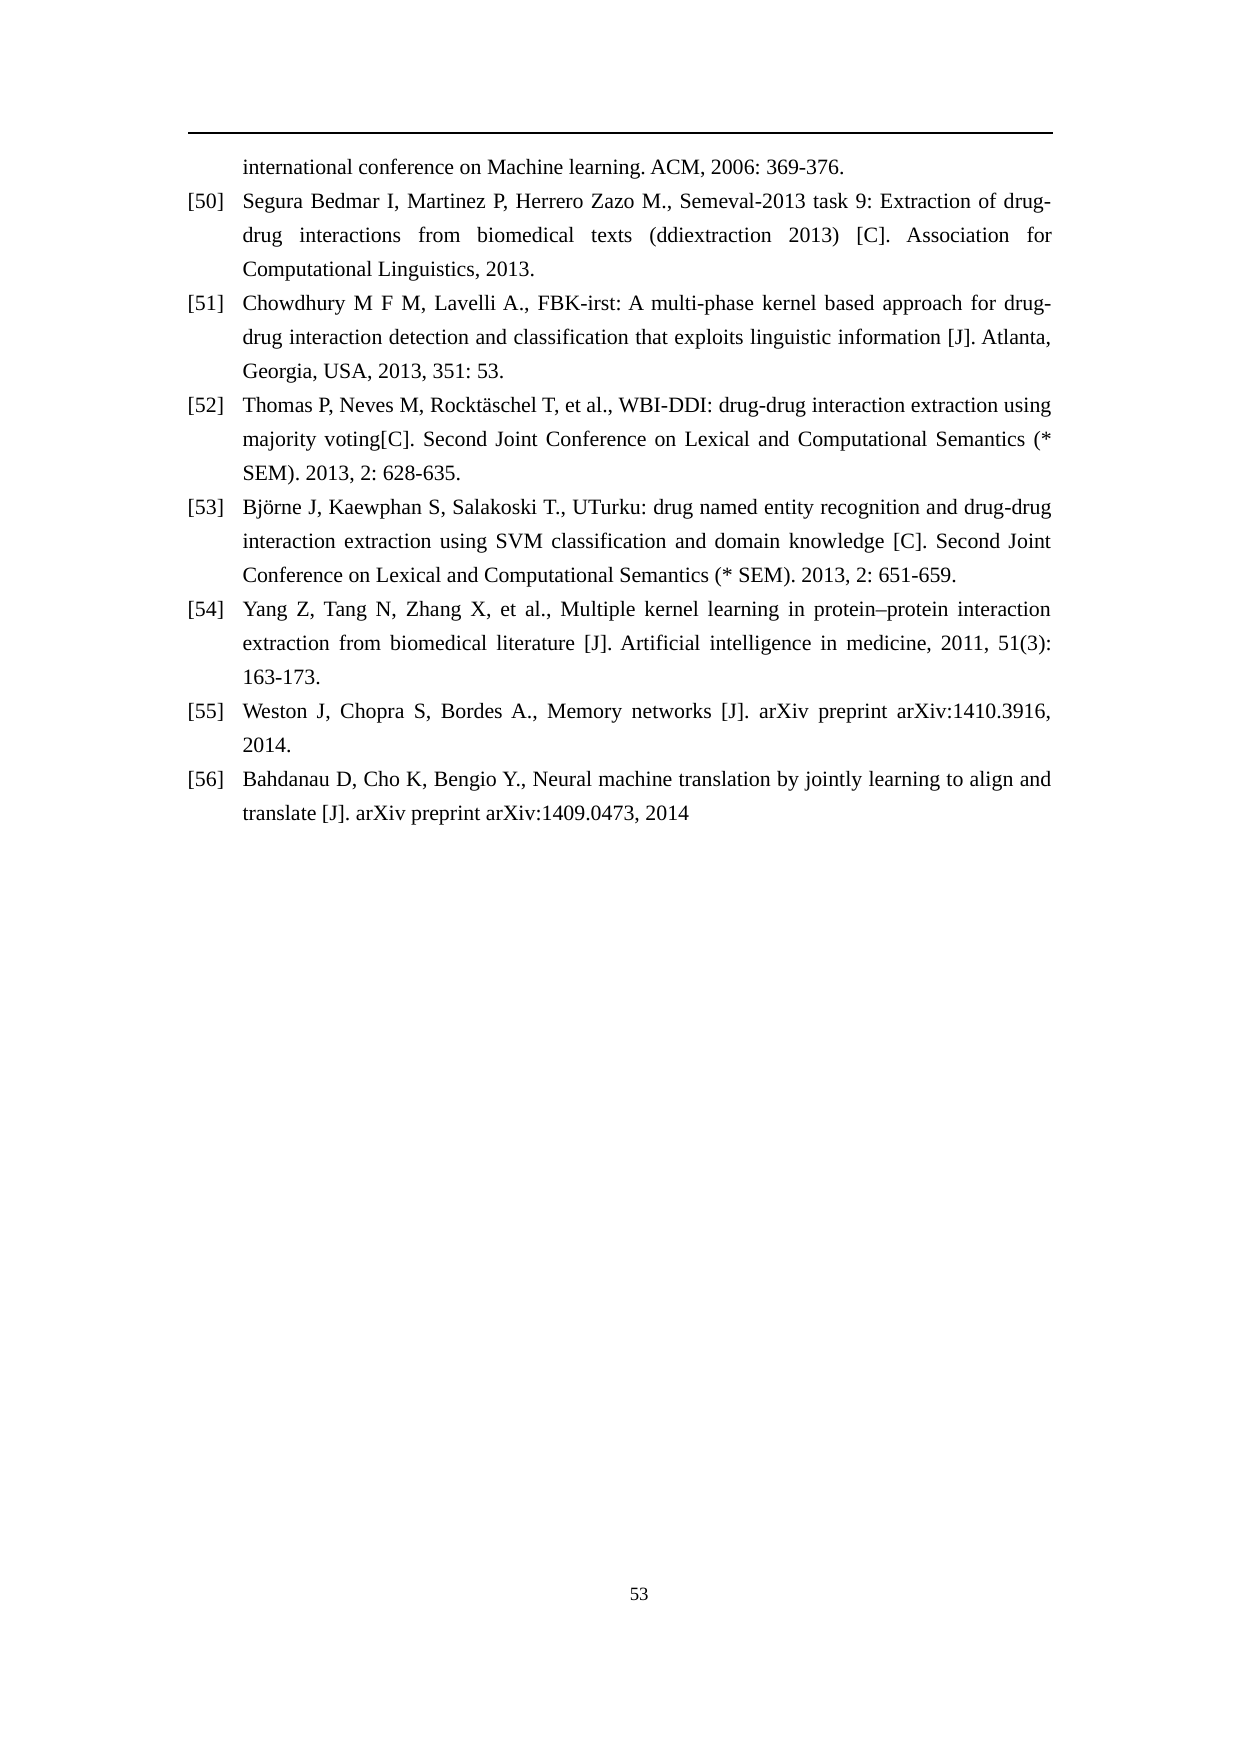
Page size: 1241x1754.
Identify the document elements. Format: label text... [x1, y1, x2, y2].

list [187, 150, 1053, 184]
list Bahdanau D, Cho K, Bengio Y., Neural machine translation by jointly learning to align and translate [J]. arXiv preprint arXiv:1409.0473, 2014 [187, 761, 1053, 829]
list Björne J, Kaewphan S, Salakoski T., UTurku: drug named entity recognition and drug-drug interaction extraction using SVM classification and domain knowledge [C]. Second Joint Conference on Lexical and Computational Semantics (* SEM). 2013, 2: 651-659. [187, 489, 1053, 591]
list Weston J, Chopra S, Bordes A., Memory networks [J]. arXiv preprint arXiv:1410.3916, 2014. [187, 693, 1053, 761]
list Chowdhury M F M, Lavelli A., FBK-irst: A multi-phase kernel based approach for drug-drug interaction detection and classification that exploits linguistic information [J]. Atlanta, Georgia, USA, 2013, 351: 53. [187, 286, 1053, 388]
list Segura Bedmar I, Martinez P, Herrero Zazo M., Semeval-2013 task 9: Extraction of drug-drug interactions from biomedical texts (ddiextraction 2013) [C]. Association for Computational Linguistics, 2013. [187, 184, 1053, 286]
list Thomas P, Neves M, Rocktäschel T, et al., WBI-DDI: drug-drug interaction extraction using majority voting[C]. Second Joint Conference on Lexical and Computational Semantics (* SEM). 2013, 2: 628-635. [187, 388, 1053, 489]
list Yang Z, Tang N, Zhang X, et al., Multiple kernel learning in protein–protein interaction extraction from biomedical literature [J]. Artificial intelligence in medicine, 2011, 51(3): 163-173. [187, 591, 1053, 693]
